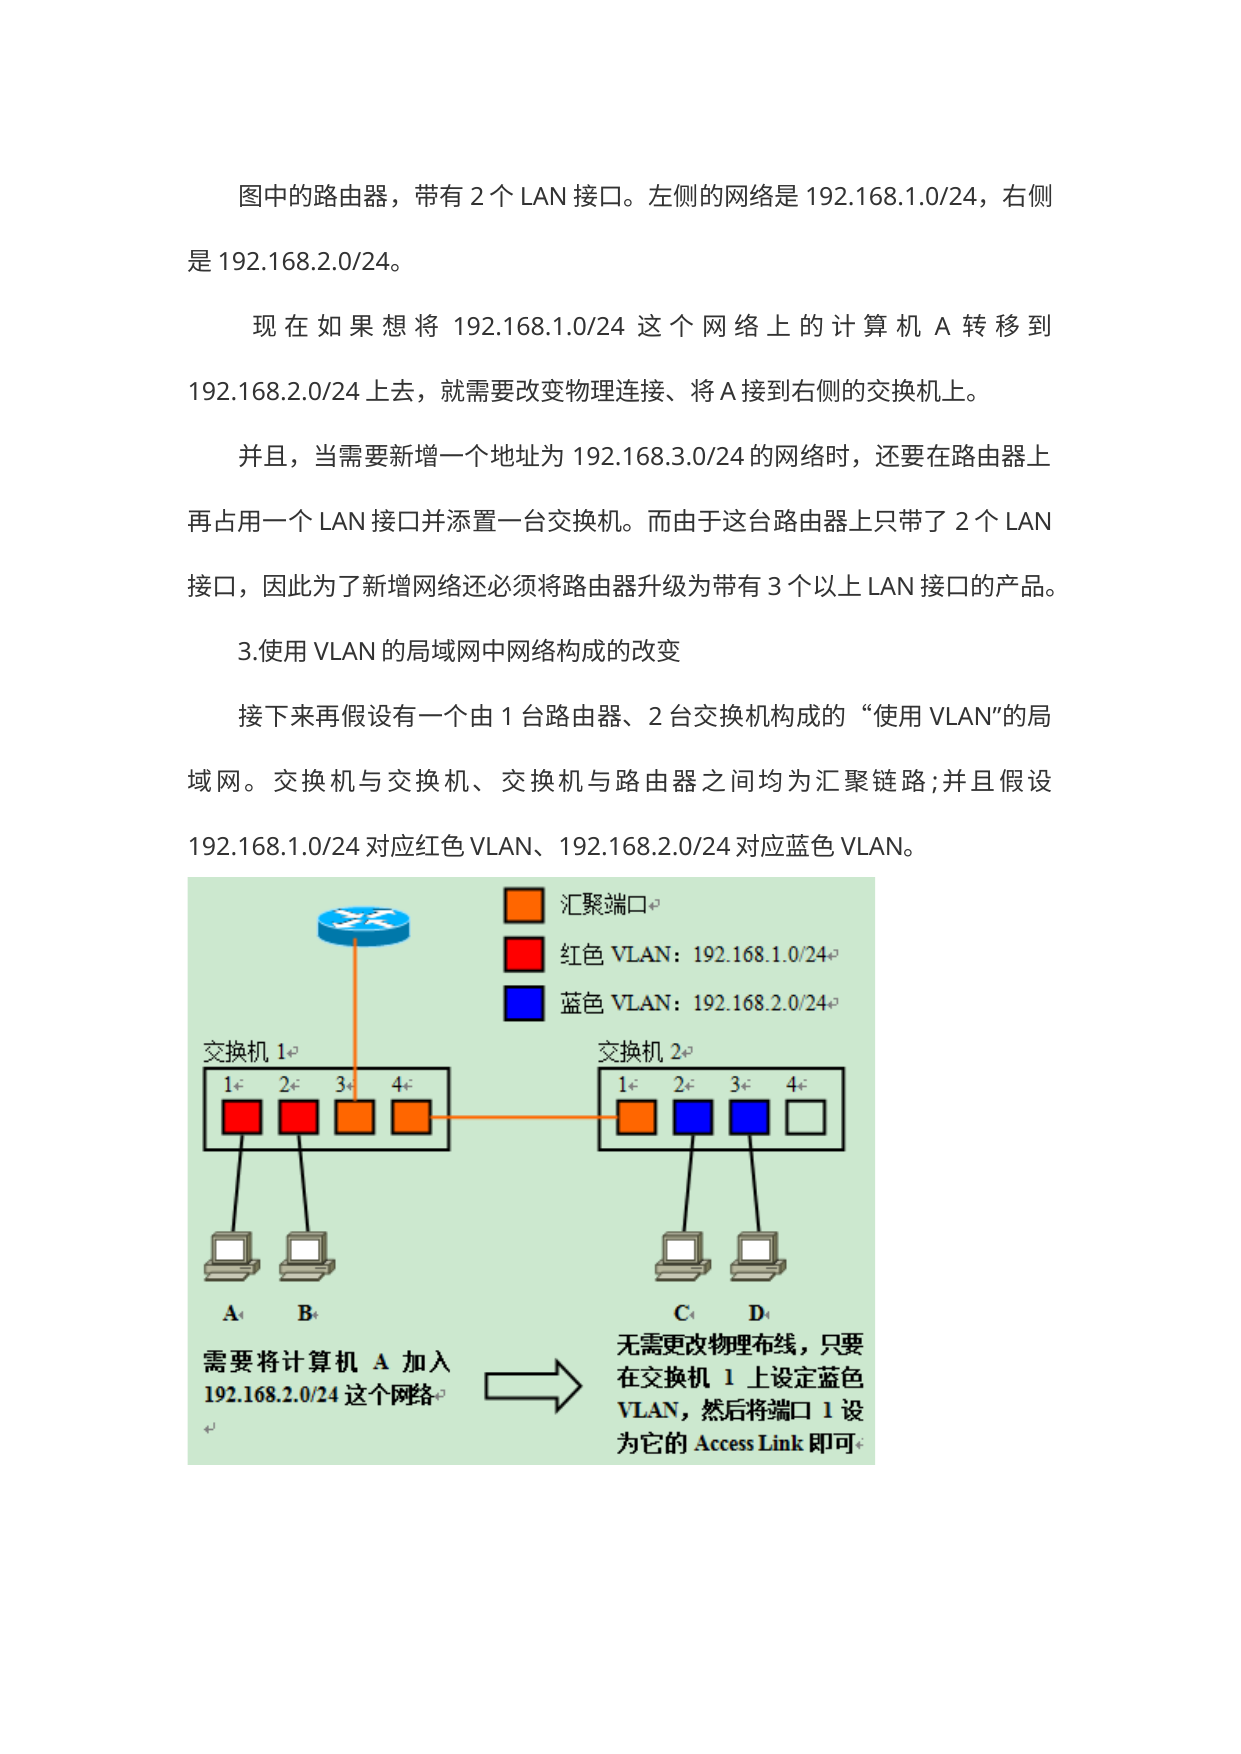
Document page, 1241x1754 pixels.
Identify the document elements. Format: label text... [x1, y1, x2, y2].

text 接下来再假设有一个由1台路由器、2台交换机构成的“使用VLAN”的局域网。交换机与交换机、交换机与路由器之间均为汇聚链路;并且假设192.168.1.0/24对应红色VLAN、192.168.2.0/24对应蓝色VLAN。 [187, 682, 1053, 877]
text 3.使用VLAN的局域网中网络构成的改变 [187, 617, 1053, 682]
picture [187, 877, 876, 1465]
text 图中的路由器，带有2个LAN接口。左侧的网络是192.168.1.0/24，右侧是192.168.2.0/24。 [187, 162, 1053, 292]
text 并且，当需要新增一个地址为192.168.3.0/24的网络时，还要在路由器上再占用一个LAN接口并添置一台交换机。而由于这台路由器上只带了2个LAN接口，因此为了新增网络还必须将路由器升级为带有3个以上LAN接口的产品。 [187, 422, 1053, 617]
text 现在如果想将192.168.1.0/24这个网络上的计算机A转移到192.168.2.0/24上去，就需要改变物理连接、将A接到右侧的交换机上。 [187, 292, 1053, 422]
